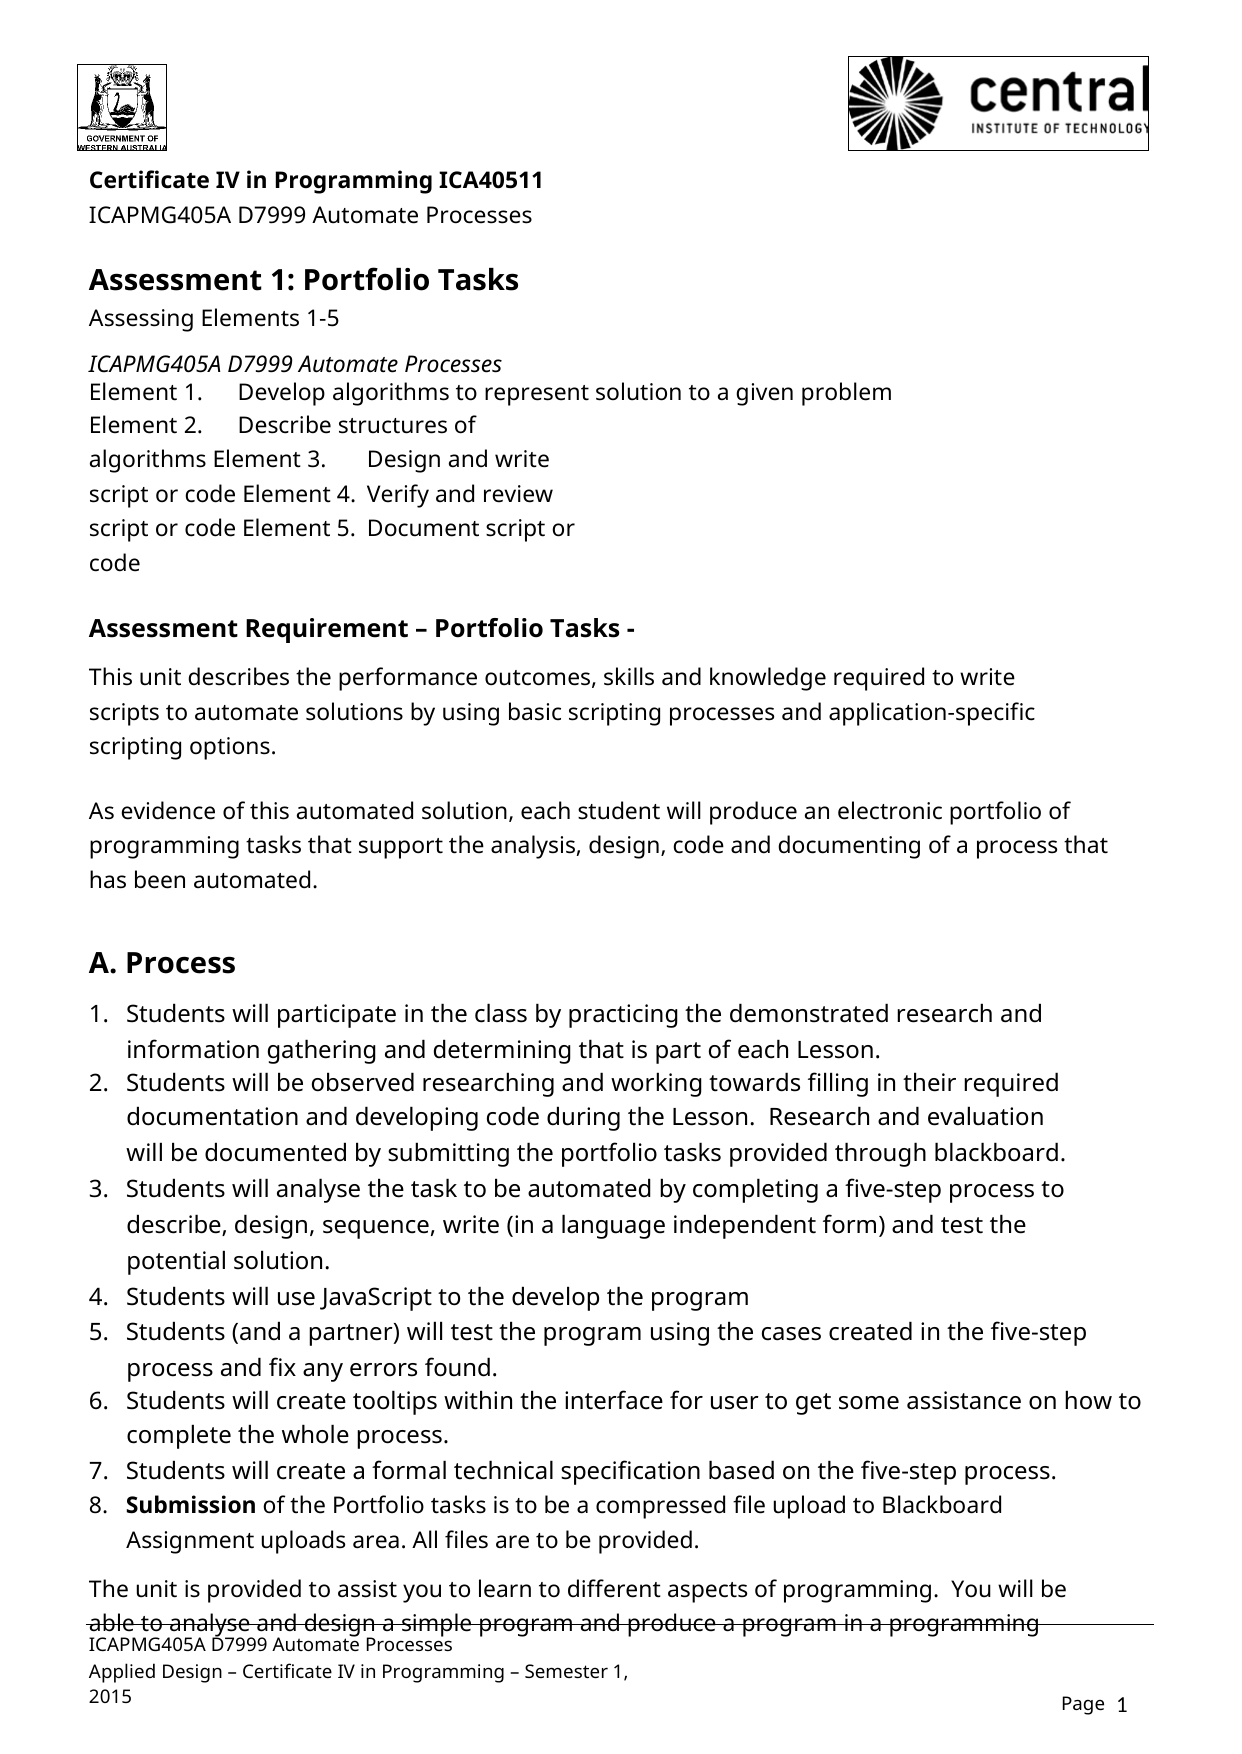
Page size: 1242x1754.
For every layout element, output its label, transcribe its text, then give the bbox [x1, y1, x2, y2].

picture [849, 57, 1148, 150]
text 7. Students will create a formal technical specification based on the five-step process. [89, 1454, 1171, 1487]
text ICAPMG405A D7999 Automate Processes [89, 198, 1171, 230]
text 3. Students will analyse the task to be automated by completing a five-step process to describe, design, sequence, write (in a language independent form) and test the potential solution. [89, 1172, 1121, 1276]
picture [78, 65, 166, 150]
text documentation and developing code during the Lesson. Research and evaluation will be documented by submitting the portfolio tasks provided through blackboard. [126, 1100, 1074, 1169]
text 1. Students will participate in the class by practicing the demonstrated research and information gathering and determining that is part of each Lesson. [89, 997, 1118, 1066]
text A. Process [89, 942, 1171, 982]
text Certificate IV in Programming ICA40511 [89, 164, 1171, 196]
text 5. Students (and a partner) will test the program using the cases created in the five-step process and fix any errors found. [89, 1315, 1127, 1384]
text 2. Students will be observed researching and working towards filling in their required [89, 1069, 1171, 1097]
text ICAPMG405A D7999 Automate Processes [89, 348, 1171, 380]
text 8. Submission of the Portfolio tasks is to be a compressed file upload to Blackboard Assignment uploads area. All files are to be provided. [89, 1489, 1092, 1556]
text Assessment 1: Portfolio Tasks [89, 259, 1171, 299]
text Element 2. Describe structures of algorithms Element 3. Design and write script or code Element 4. Verify and review script or code Element 5. Document script or code [89, 409, 582, 578]
text Assessing Elements 1-5 [89, 302, 1171, 334]
text 6. Students will create tooltips within the interface for user to get some assistance on how to [89, 1387, 1171, 1415]
text Assessment Requirement – Portfolio Tasks - [89, 611, 1171, 645]
text complete the whole process. [126, 1418, 1171, 1451]
text Element 1. Develop algorithms to represent solution to a given problem [89, 380, 1171, 406]
text As evidence of this automated solution, each student will produce an electronic portfolio of programming tasks that support the analysis, design, code and documenting of a process that has been automated. [89, 795, 1151, 895]
text This unit describes the performance outcomes, skills and knowledge required to write scripts to automate solutions by using basic scripting processes and application-specific scripting options. [89, 661, 1066, 761]
text 4. Students will use JavaScript to the develop the program [89, 1279, 1171, 1312]
